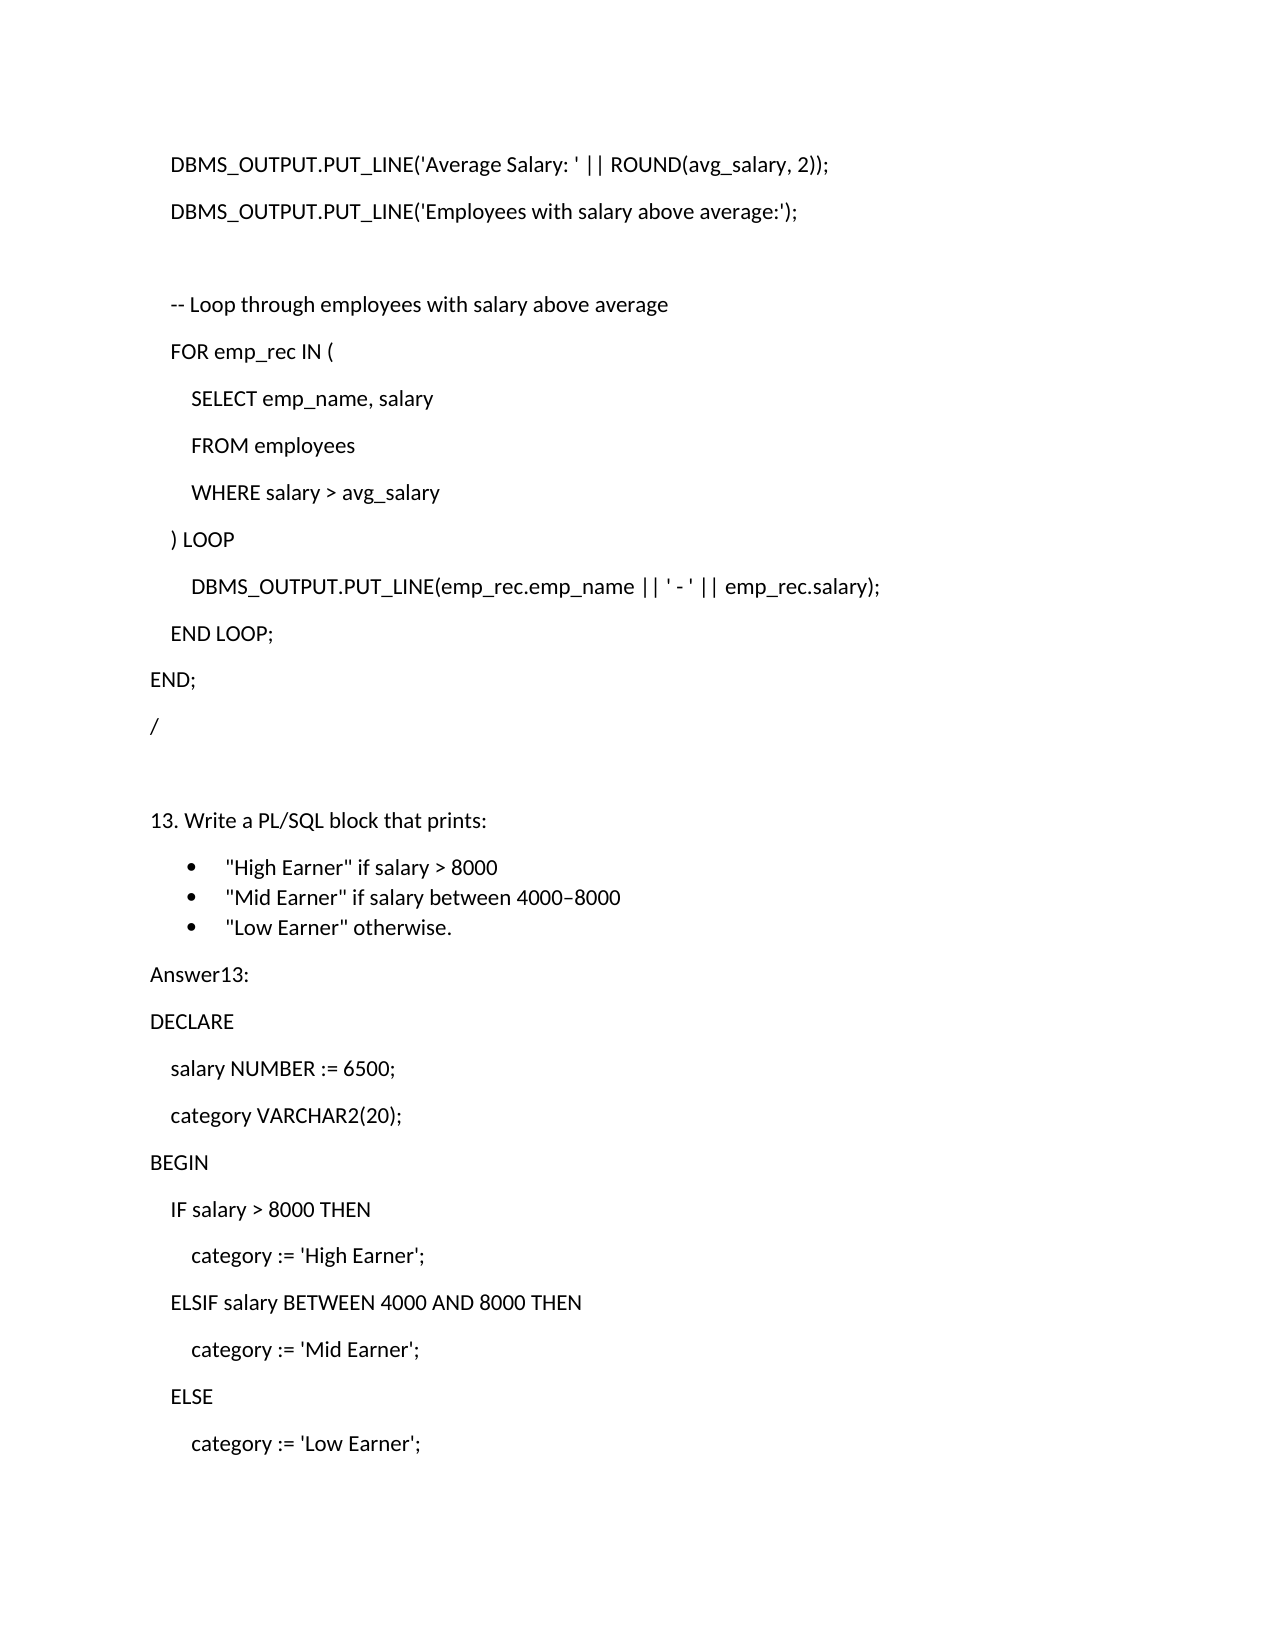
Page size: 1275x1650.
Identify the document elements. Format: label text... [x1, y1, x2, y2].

text -- Loop through employees with salary above average [150, 291, 1125, 319]
text Answer13: [150, 960, 1125, 988]
text FOR emp_rec IN ( [150, 337, 1125, 366]
list "Low Earner" otherwise. [187, 913, 1125, 942]
list "Mid Earner" if salary between 4000–8000 [187, 883, 1125, 911]
text DBMS_OUTPUT.PUT_LINE(emp_rec.emp_name || ' - ' || emp_rec.salary); [150, 572, 1125, 600]
text END LOOP; [150, 619, 1125, 647]
text SELECT emp_name, salary [150, 384, 1125, 412]
text category := 'Mid Earner'; [150, 1335, 1125, 1363]
text BEGIN [150, 1148, 1125, 1176]
text category := 'High Earner'; [150, 1242, 1125, 1270]
text 13. Write a PL/SQL block that prints: [150, 806, 1125, 834]
text WHERE salary > avg_salary [150, 478, 1125, 506]
text ELSIF salary BETWEEN 4000 AND 8000 THEN [150, 1288, 1125, 1317]
text DBMS_OUTPUT.PUT_LINE('Average Salary: ' || ROUND(avg_salary, 2)); [150, 150, 1125, 178]
text category := 'Low Earner'; [150, 1429, 1125, 1457]
text ) LOOP [150, 525, 1125, 553]
text DBMS_OUTPUT.PUT_LINE('Employees with salary above average:'); [150, 197, 1125, 225]
text salary NUMBER := 6500; [150, 1054, 1125, 1082]
text FROM employees [150, 431, 1125, 459]
text DECLARE [150, 1007, 1125, 1035]
text END; [150, 666, 1125, 694]
text ELSE [150, 1382, 1125, 1410]
text / [150, 712, 1125, 741]
list "High Earner" if salary > 8000 [187, 853, 1125, 881]
text IF salary > 8000 THEN [150, 1195, 1125, 1223]
text category VARCHAR2(20); [150, 1101, 1125, 1129]
